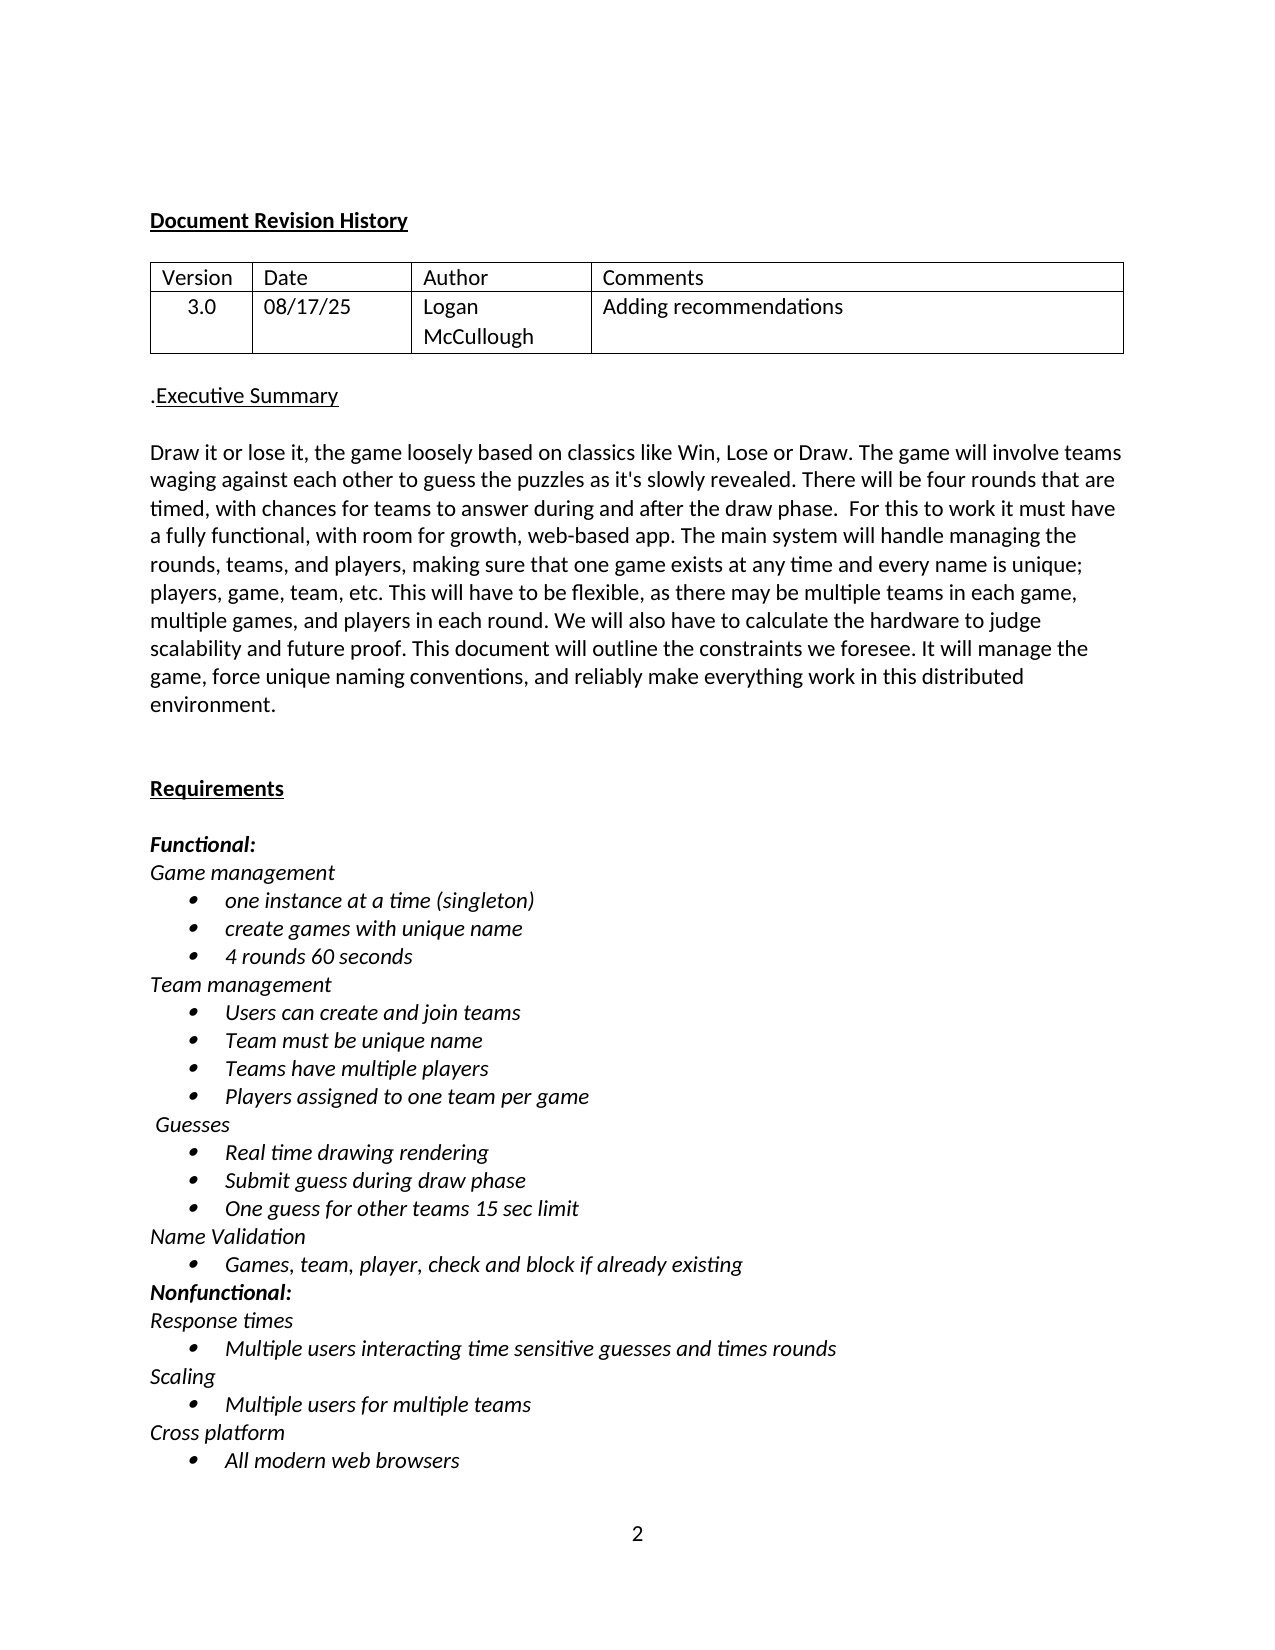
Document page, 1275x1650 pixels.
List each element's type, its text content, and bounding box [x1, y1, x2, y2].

table_header Date [253, 263, 411, 291]
table_header Version [151, 263, 252, 291]
list Players assigned to one team per game [187, 1082, 1125, 1110]
text Name Validation [150, 1222, 1125, 1250]
list All modern web browsers [187, 1446, 1125, 1474]
text Response times [150, 1306, 1125, 1334]
table_cell Adding recommendations [592, 292, 1123, 352]
subtitle Requirements [150, 774, 1125, 802]
list 4 rounds 60 seconds [187, 942, 1125, 970]
table_header Comments [592, 263, 1123, 291]
text Draw it or lose it, the game loosely based on classics like Win, Lose or Draw. The game will involve teams waging against each other to guess the puzzles as it's slowly revealed. There will be four rounds that are timed, with chances for teams to answer during and after the draw phase. For this to work it must have a fully functional, with room for growth, web-based app. The main system will handle managing the rounds, teams, and players, making sure that one game exists at any time and every name is unique; players, game, team, etc. This will have to be flexible, as there may be multiple teams in each game, multiple games, and players in each round. We will also have to calculate the hardware to judge scalability and future proof. This document will outline the constraints we foresee. It will manage the game, force unique naming conventions, and reliably make everything work in this distributed environment. [150, 438, 1125, 718]
text Functional: [150, 830, 1125, 858]
text Team management [150, 970, 1125, 998]
list create games with unique name [187, 914, 1125, 942]
list Multiple users for multiple teams [187, 1390, 1125, 1418]
list Submit guess during draw phase [187, 1166, 1125, 1194]
list one instance at a time (singleton) [187, 886, 1125, 914]
table_cell 3.0 [151, 292, 252, 352]
text Scaling [150, 1362, 1125, 1390]
subtitle Document Revision History [150, 206, 1125, 234]
list Users can create and join teams [187, 998, 1125, 1026]
text Nonfunctional: [150, 1278, 1125, 1306]
table_cell Logan McCullough [412, 292, 591, 352]
text .Executive Summary [150, 382, 1125, 409]
text Guesses [150, 1110, 1125, 1138]
text Cross platform [150, 1418, 1125, 1446]
list Games, team, player, check and block if already existing [187, 1250, 1125, 1278]
table_cell 08/17/25 [253, 292, 411, 352]
list One guess for other teams 15 sec limit [187, 1194, 1125, 1222]
list Multiple users interacting time sensitive guesses and times rounds [187, 1334, 1125, 1362]
text Game management [150, 858, 1125, 886]
table_header Author [412, 263, 591, 291]
list Teams have multiple players [187, 1054, 1125, 1082]
list Real time drawing rendering [187, 1138, 1125, 1166]
list Team must be unique name [187, 1026, 1125, 1054]
